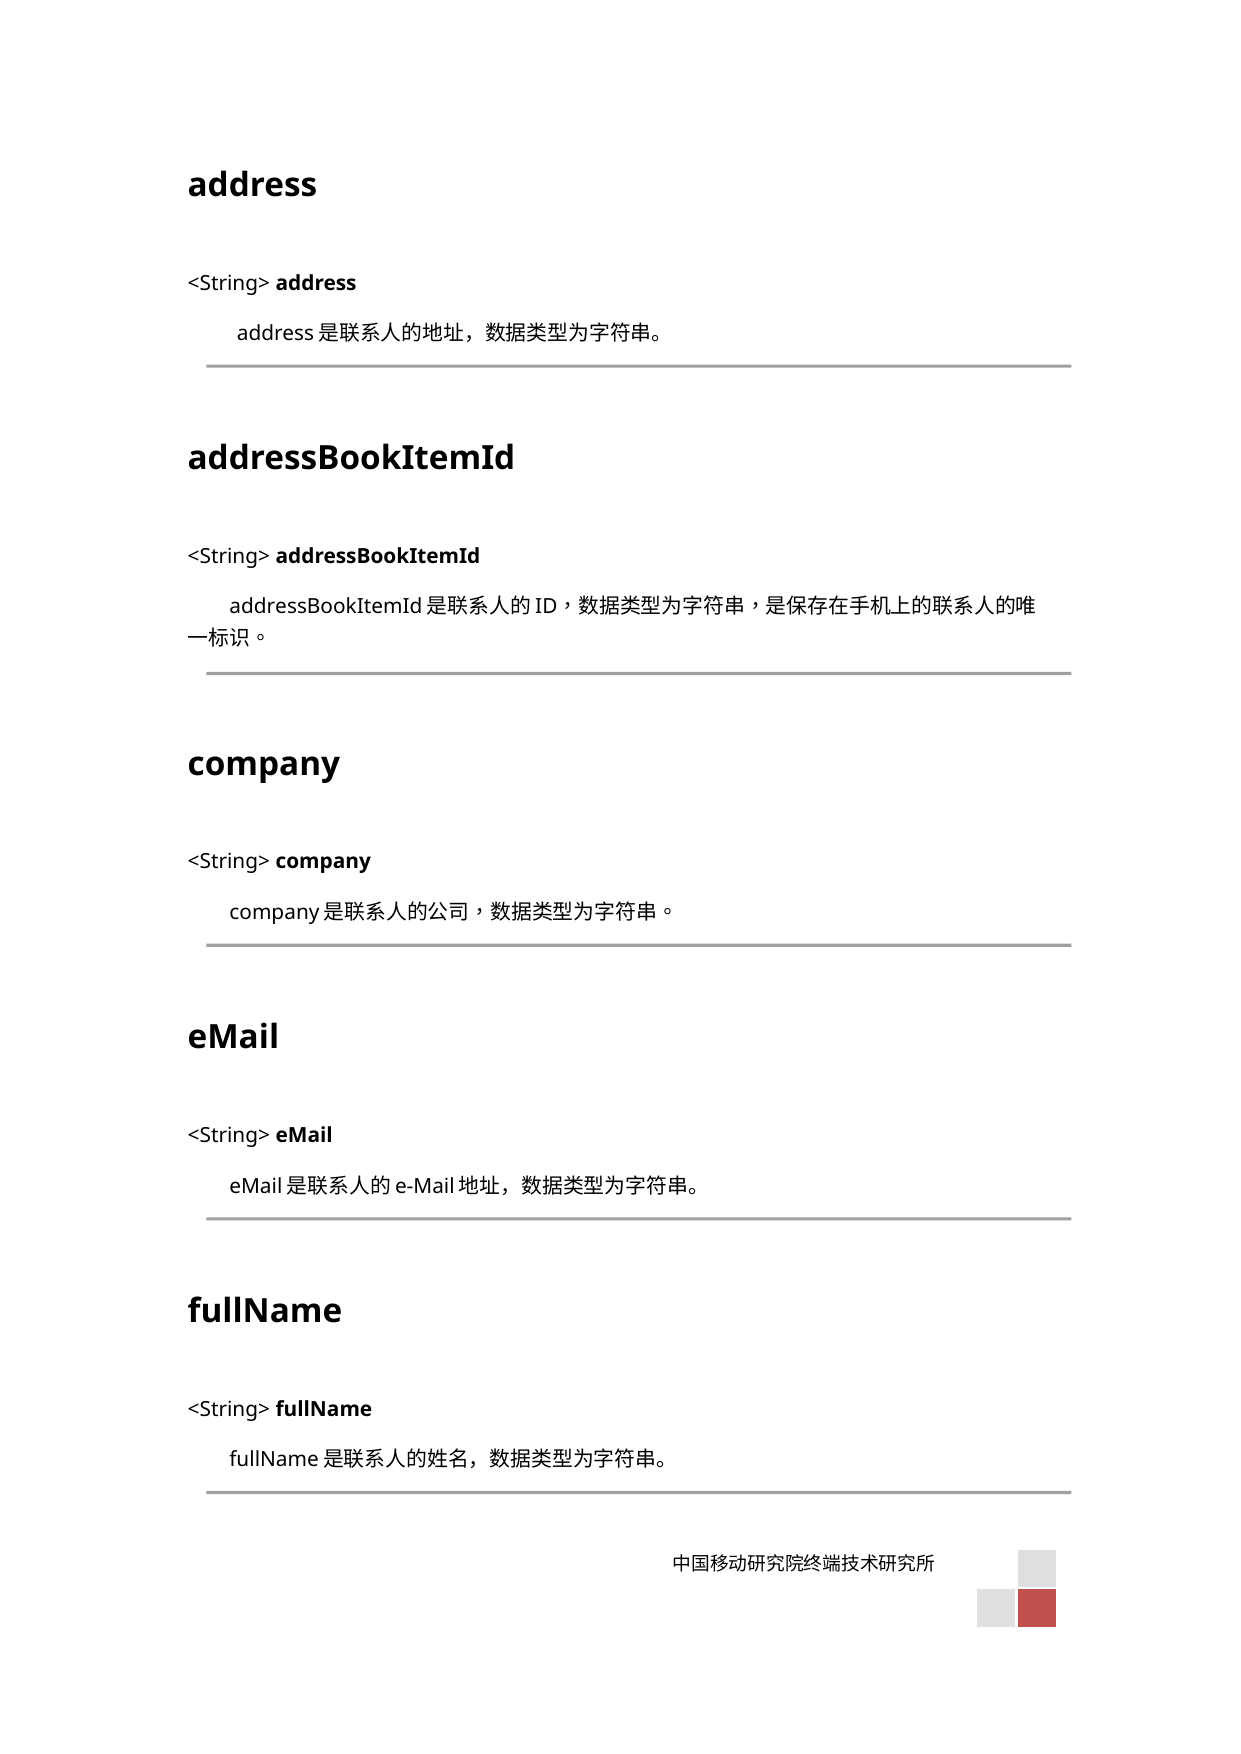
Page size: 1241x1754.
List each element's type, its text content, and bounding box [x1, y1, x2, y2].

subtitle address [187, 151, 1053, 216]
subtitle company [187, 729, 1053, 794]
text <String> eMail [187, 1118, 1053, 1151]
text eMail是联系人的e-Mail地址，数据类型为字符串。 [187, 1168, 1053, 1200]
text addressBookItemId是联系人的ID，数据类型为字符串，是保存在手机上的联系人的唯一标识。 [187, 589, 1053, 654]
text <String> company [187, 845, 1053, 877]
text company是联系人的公司，数据类型为字符串。 [187, 894, 1053, 927]
text address是联系人的地址，数据类型为字符串。 [187, 315, 1053, 348]
subtitle eMail [187, 1003, 1053, 1068]
text <String> fullName [187, 1392, 1053, 1424]
text <String> address [187, 266, 1053, 298]
subtitle addressBookItemId [187, 424, 1053, 489]
subtitle fullName [187, 1277, 1053, 1342]
text fullName是联系人的姓名，数据类型为字符串。 [187, 1441, 1053, 1474]
text <String> addressBookItemId [187, 539, 1053, 572]
